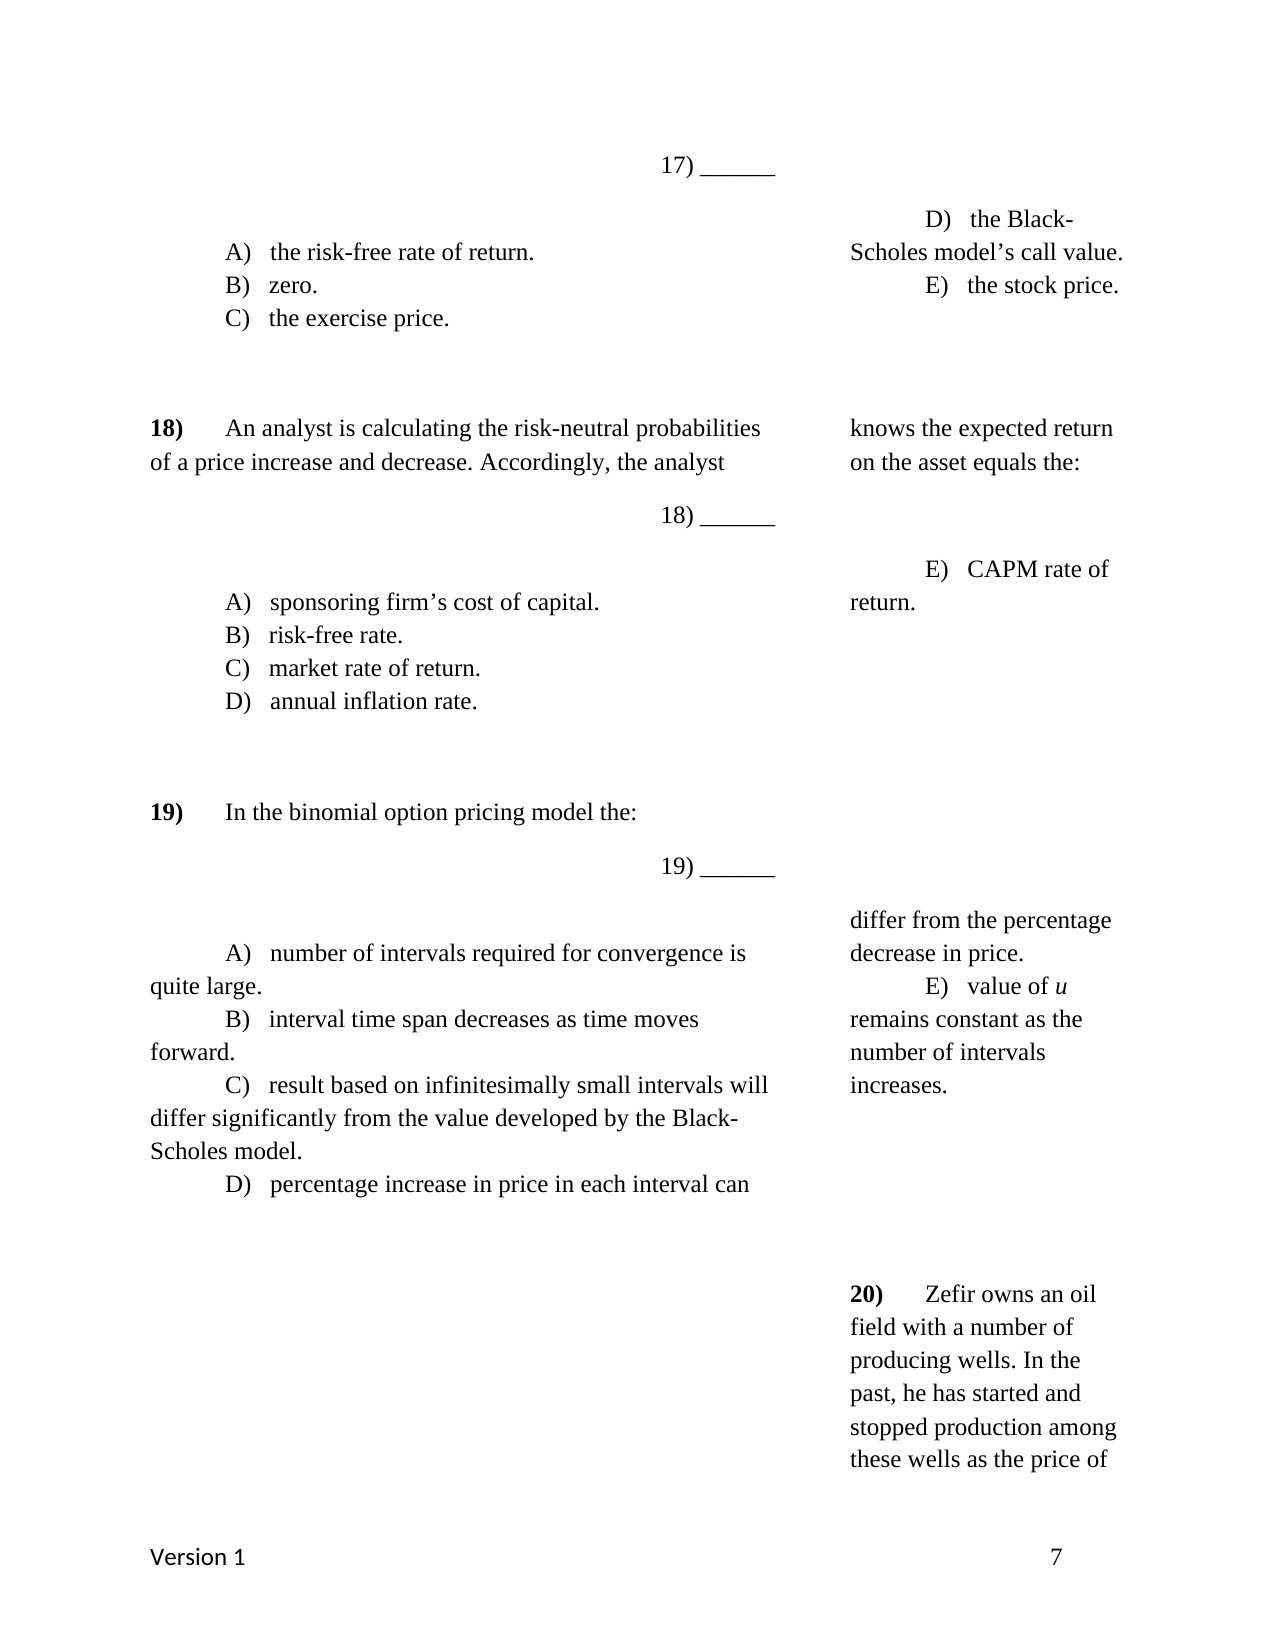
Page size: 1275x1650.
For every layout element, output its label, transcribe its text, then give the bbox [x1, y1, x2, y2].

text A) number of intervals required for convergence is quite large. B) interval time span decreases as time moves forward. C) result based on infinitesimally small intervals will differ significantly from the value developed by the Black-Scholes model. D) percentage increase in price in each interval can differ from the percentage decrease in price. E) value of u remains constant as the number of intervals increases. [150, 905, 775, 1198]
text A) sponsoring firm’s cost of capital. B) risk-free rate. C) market rate of return. D) annual inflation rate. E) CAPM rate of return. [850, 554, 1125, 649]
text 18) An analyst is calculating the risk-neutral probabilities of a price increase and decrease. Accordingly, the analyst knows the expected return on the asset equals the: [850, 413, 1125, 475]
text 19) In the binomial option pricing model the: [150, 797, 775, 826]
text A) number of intervals required for convergence is quite large. B) interval time span decreases as time moves forward. C) result based on infinitesimally small intervals will differ significantly from the value developed by the Black-Scholes model. D) percentage increase in price in each interval can differ from the percentage decrease in price. E) value of u remains constant as the number of intervals increases. [850, 905, 1125, 1132]
text 18) An analyst is calculating the risk-neutral probabilities of a price increase and decrease. Accordingly, the analyst knows the expected return on the asset equals the: [150, 413, 775, 475]
text 17) ______ [150, 150, 775, 179]
text 19) ______ [150, 851, 775, 879]
text A) sponsoring firm’s cost of capital. B) risk-free rate. C) market rate of return. D) annual inflation rate. E) CAPM rate of return. [150, 554, 775, 715]
text A) the risk-free rate of return. B) zero. C) the exercise price. D) the Black-Scholes model’s call value. E) the stock price. [150, 204, 775, 332]
text A) the risk-free rate of return. B) zero. C) the exercise price. D) the Black-Scholes model’s call value. E) the stock price. [850, 204, 1125, 332]
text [850, 1279, 1125, 1473]
text 18) ______ [150, 500, 775, 529]
